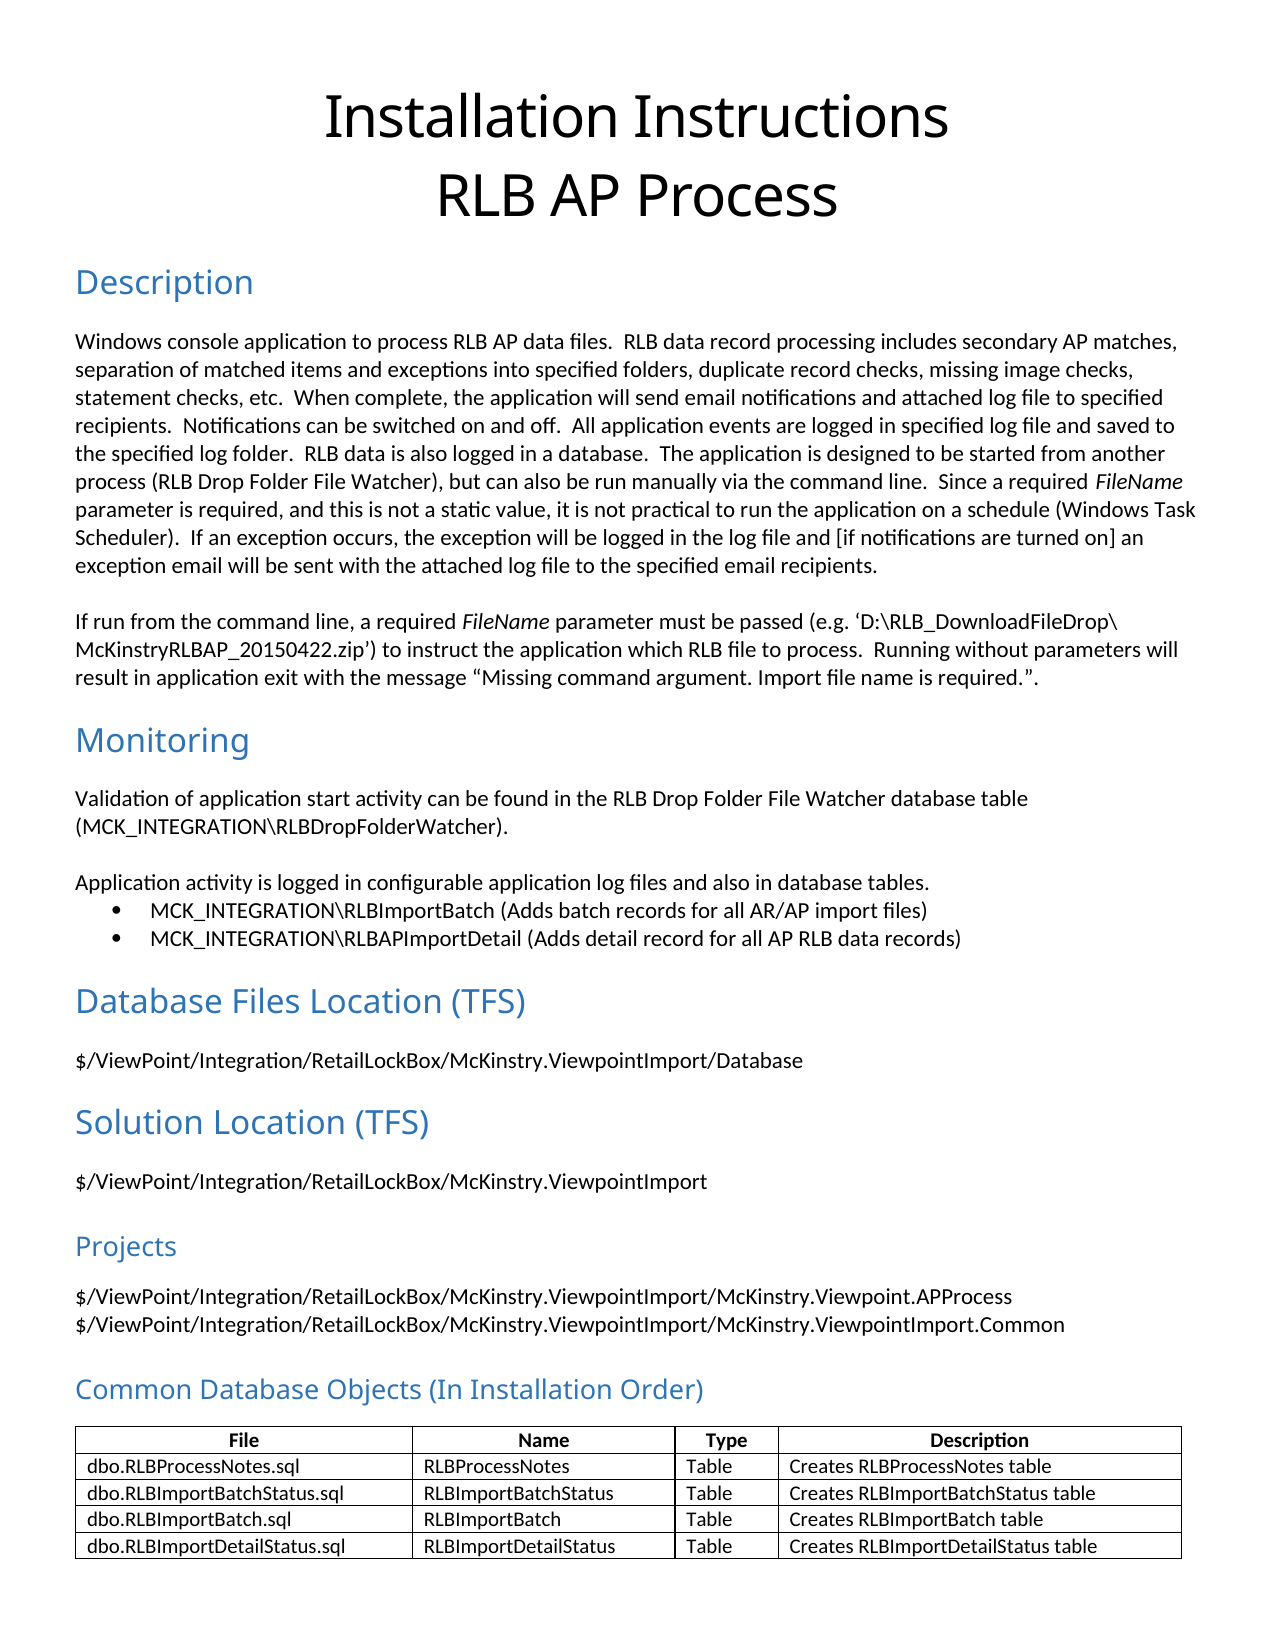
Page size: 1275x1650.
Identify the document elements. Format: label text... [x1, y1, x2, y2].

text Application activity is logged in configurable application log files and also in database tables. [75, 868, 1200, 897]
subtitle Monitoring [75, 716, 1200, 762]
text If run from the command line, a required FileName parameter must be passed (e.g. ‘D:\RLB_DownloadFileDrop\McKinstryRLBAP_20150422.zip’) to instruct the application which RLB file to process. Running without parameters will result in application exit with the message “Missing command argument. Import file name is required.”. [75, 607, 1200, 691]
table_header Type [676, 1427, 778, 1452]
table_cell Creates RLBImportBatch table [779, 1506, 1181, 1532]
table_cell dbo.RLBProcessNotes.sql [76, 1454, 412, 1479]
title RLB AP Process [75, 154, 1200, 234]
table_cell dbo.RLBImportBatch.sql [76, 1506, 412, 1532]
table_header File [76, 1427, 412, 1452]
text $/ViewPoint/Integration/RetailLockBox/McKinstry.ViewpointImport/McKinstry.ViewpointImport.Common [75, 1310, 1200, 1338]
text Windows console application to process RLB AP data files. RLB data record processing includes secondary AP matches, separation of matched items and exceptions into specified folders, duplicate record checks, missing image checks, statement checks, etc. When complete, the application will send email notifications and attached log file to specified recipients. Notifications can be switched on and off. All application events are logged in specified log file and saved to the specified log folder. RLB data is also logged in a database. The application is designed to be started from another process (RLB Drop Folder File Watcher), but can also be run manually via the command line. Since a required FileName parameter is required, and this is not a static value, it is not practical to run the application on a schedule (Windows Task Scheduler). If an exception occurs, the exception will be logged in the log file and [if notifications are turned on] an exception email will be sent with the attached log file to the specified email recipients. [75, 327, 1200, 579]
table_cell Creates RLBImportDetailStatus table [779, 1533, 1181, 1558]
table_cell Table [676, 1480, 778, 1505]
table_cell Creates RLBImportBatchStatus table [779, 1480, 1181, 1505]
table_cell dbo.RLBImportDetailStatus.sql [76, 1533, 412, 1558]
title Installation Instructions [75, 75, 1200, 154]
subtitle Description [75, 259, 1200, 304]
text $/ViewPoint/Integration/RetailLockBox/McKinstry.ViewpointImport/McKinstry.Viewpoint.APProcess [75, 1282, 1200, 1310]
table_cell Table [676, 1454, 778, 1479]
text $/ViewPoint/Integration/RetailLockBox/McKinstry.ViewpointImport/Database [75, 1046, 1200, 1074]
table_cell RLBImportBatchStatus [413, 1480, 674, 1505]
table_cell Table [676, 1506, 778, 1532]
subtitle Common Database Objects (In Installation Order) [75, 1371, 1200, 1407]
subtitle Projects [75, 1227, 1200, 1264]
table_cell dbo.RLBImportBatchStatus.sql [76, 1480, 412, 1505]
table_cell Creates RLBProcessNotes table [779, 1454, 1181, 1479]
subtitle Database Files Location (TFS) [75, 978, 1200, 1023]
text Validation of application start activity can be found in the RLB Drop Folder File Watcher database table (MCK_INTEGRATION\RLBDropFolderWatcher). [75, 784, 1200, 841]
table_header Description [779, 1427, 1181, 1452]
table_cell RLBProcessNotes [413, 1454, 674, 1479]
table_header Name [413, 1427, 674, 1452]
list MCK_INTEGRATION\RLBImportBatch (Adds batch records for all AR/AP import files) [112, 897, 1200, 924]
table_cell RLBImportBatch [413, 1506, 674, 1532]
list MCK_INTEGRATION\RLBAPImportDetail (Adds detail record for all AP RLB data records) [112, 924, 1200, 953]
text $/ViewPoint/Integration/RetailLockBox/McKinstry.ViewpointImport [75, 1167, 1200, 1195]
table_cell Table [676, 1533, 778, 1558]
subtitle Solution Location (TFS) [75, 1099, 1200, 1144]
table_cell RLBImportDetailStatus [413, 1533, 674, 1558]
